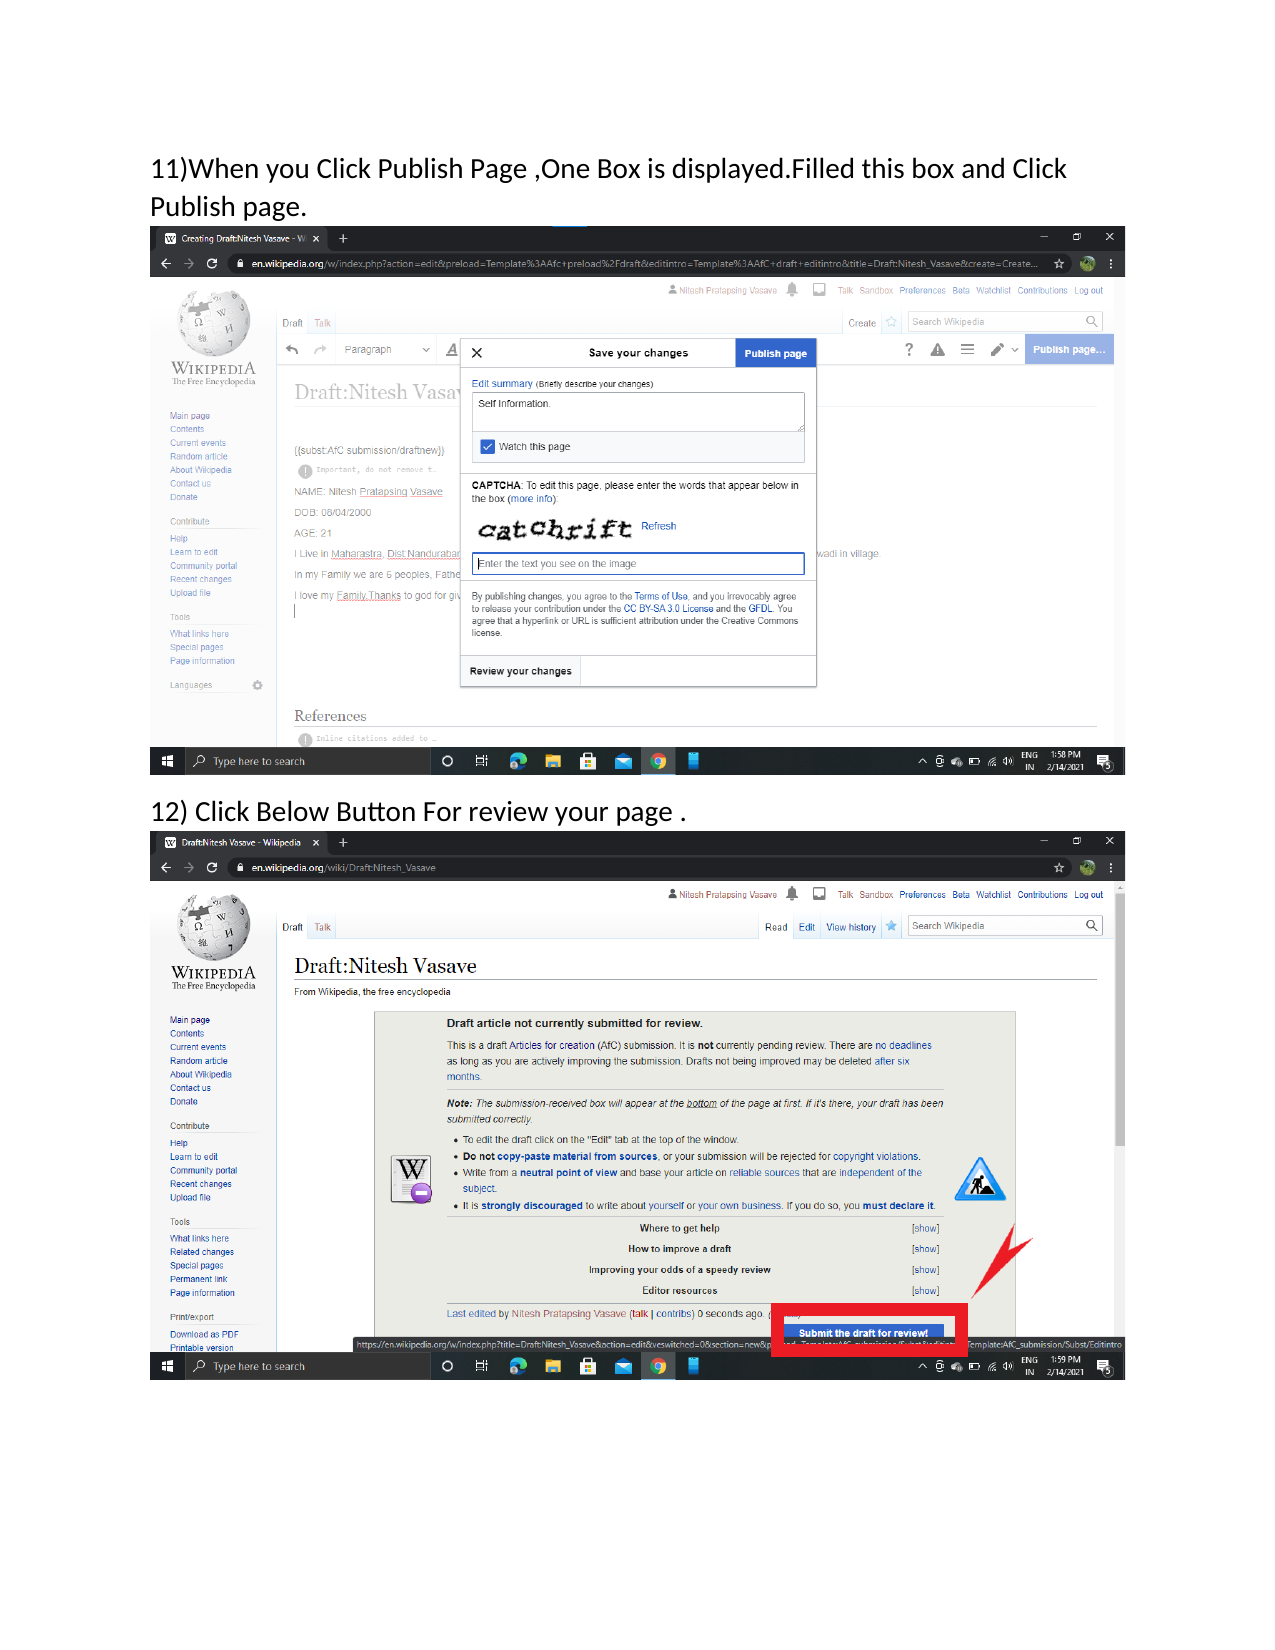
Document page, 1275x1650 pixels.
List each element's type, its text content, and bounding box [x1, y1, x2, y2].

picture [150, 226, 1125, 775]
picture [150, 831, 1125, 1380]
text 11)When you Click Publish Page ,One Box is displayed.Filled this box and Click Publish page. [150, 150, 1125, 226]
text 12) Click Below Button For review your page . [150, 793, 1125, 831]
